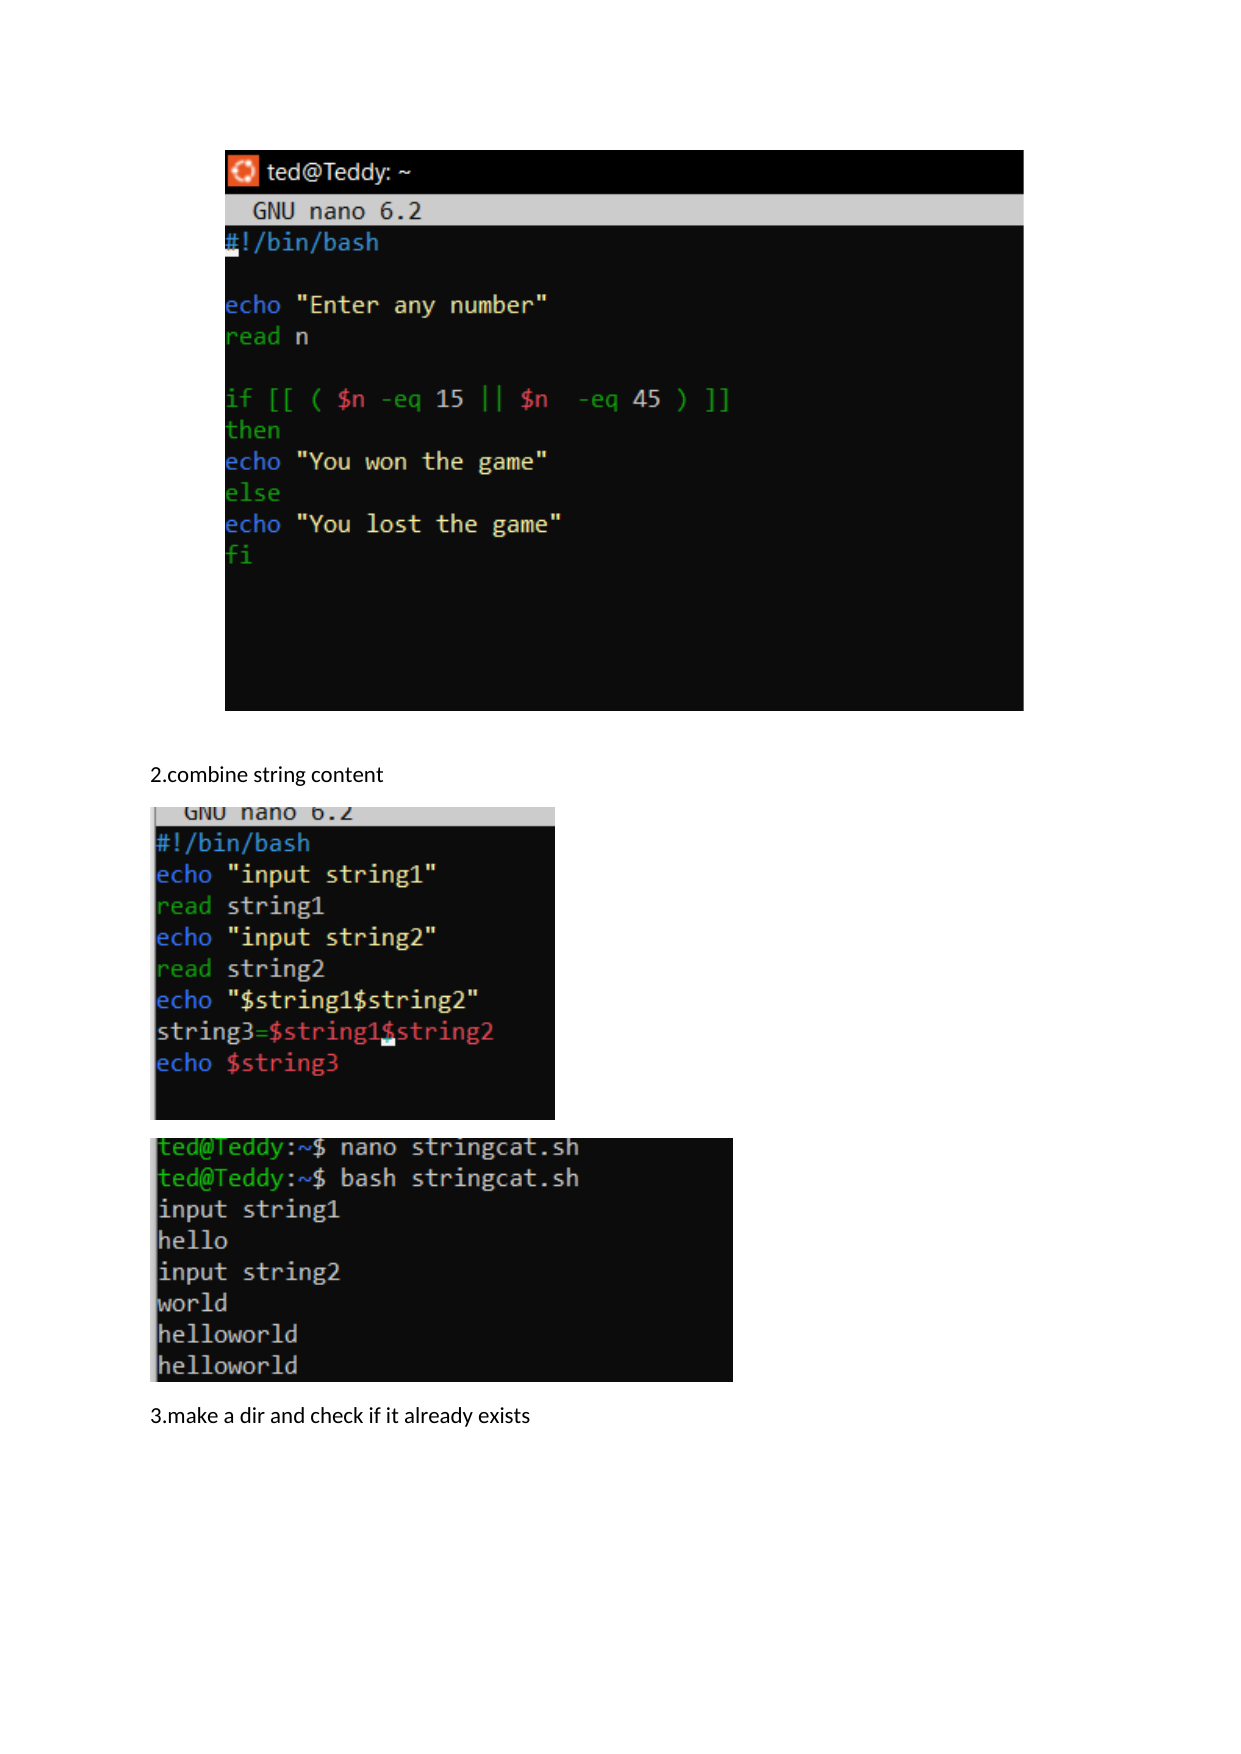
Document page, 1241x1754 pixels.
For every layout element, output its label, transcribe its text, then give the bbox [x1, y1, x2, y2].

picture [225, 150, 1024, 711]
picture [150, 1138, 733, 1382]
text 3.make a dir and check if it already exists [150, 1401, 1090, 1429]
picture [150, 807, 555, 1120]
text 2.combine string content [150, 760, 1090, 788]
